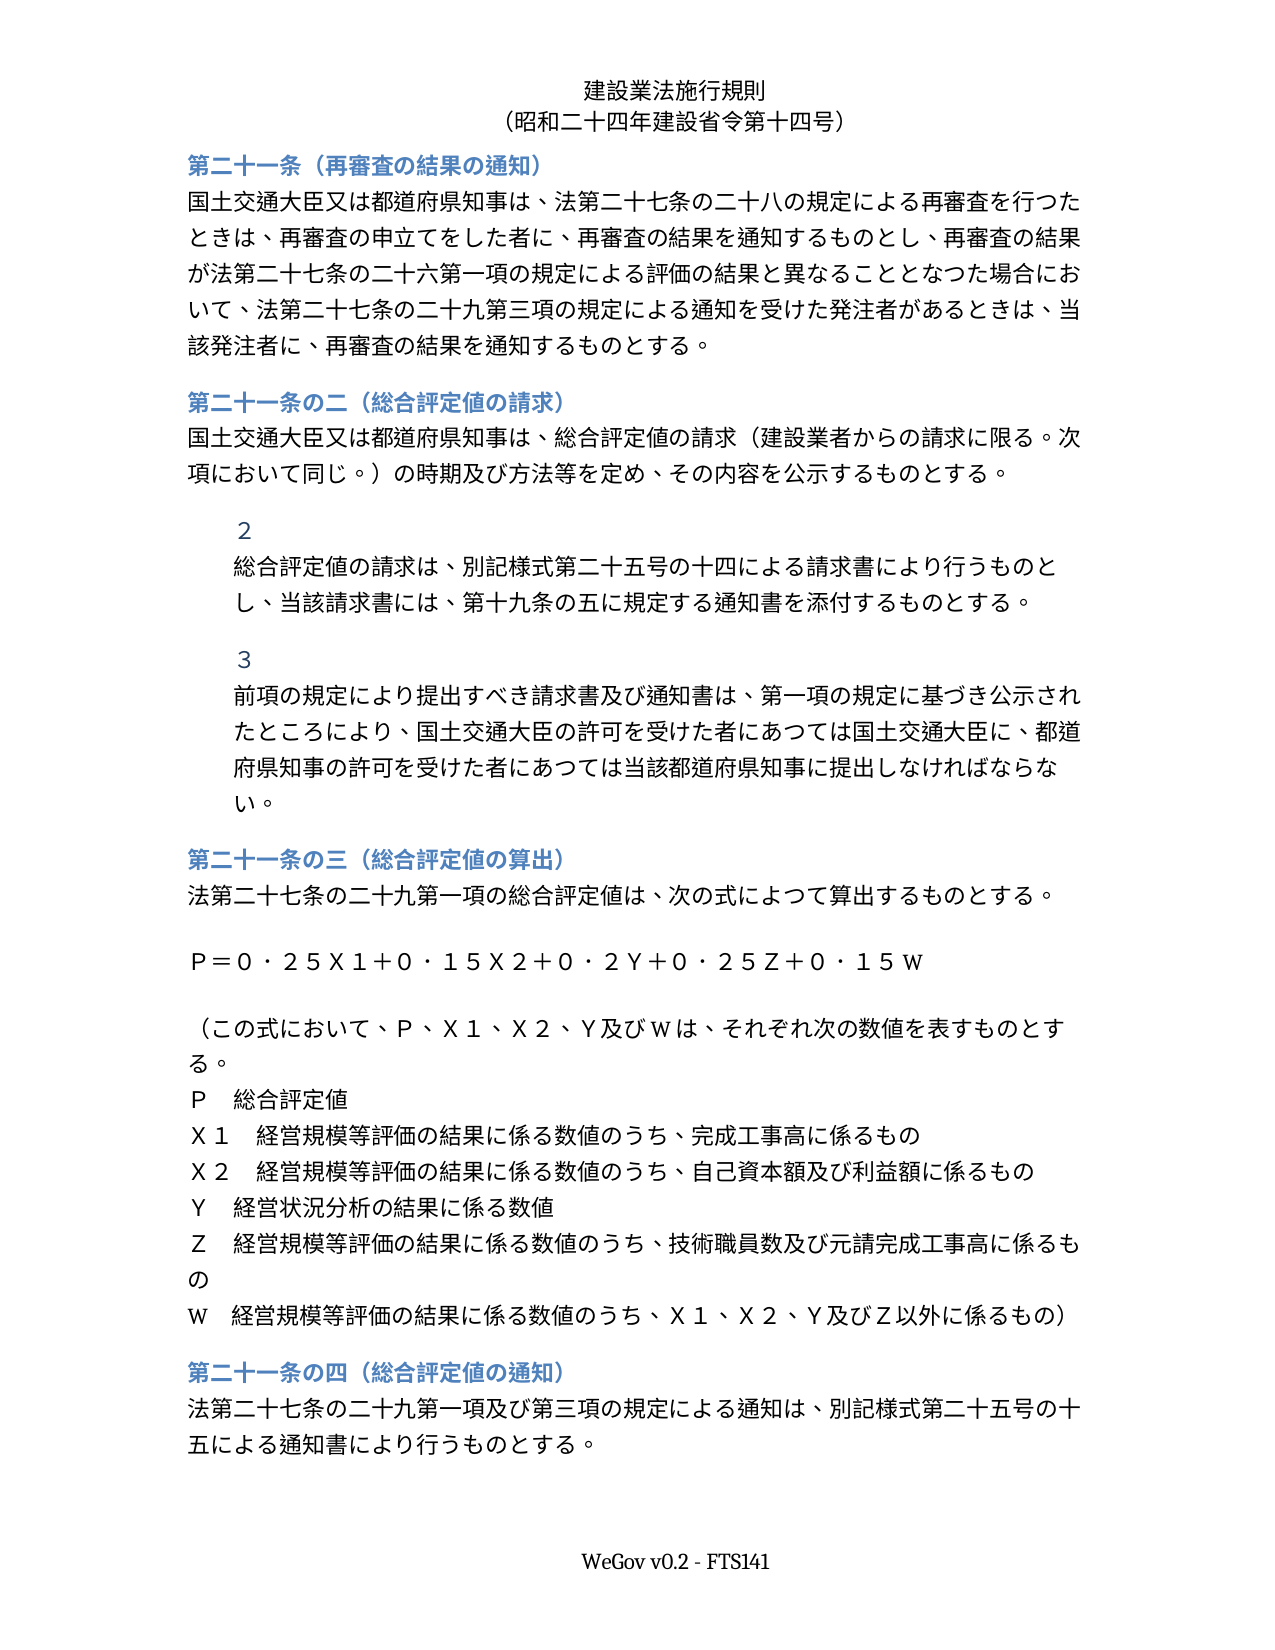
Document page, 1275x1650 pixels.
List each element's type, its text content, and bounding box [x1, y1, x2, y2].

subtitle ３ [233, 644, 1087, 675]
text 国土交通大臣又は都道府県知事は、法第二十七条の二十八の規定による再審査を行つたときは、再審査の申立てをした者に、再審査の結果を通知するものとし、再審査の結果が法第二十七条の二十六第一項の規定による評価の結果と異なることとなつた場合において、法第二十七条の二十九第三項の規定による通知を受けた発注者があるときは、当該発注者に、再審査の結果を通知するものとする。 [187, 186, 1087, 361]
subtitle 第二十一条の四（総合評定値の通知） [187, 1357, 1087, 1388]
subtitle ２ [233, 515, 1087, 546]
text 国土交通大臣又は都道府県知事は、総合評定値の請求（建設業者からの請求に限る。次項において同じ。）の時期及び方法等を定め、その内容を公示するものとする。 [187, 422, 1087, 489]
text 法第二十七条の二十九第一項の総合評定値は、次の式によつて算出するものとする。 Ｐ＝０．２５Ｘ１＋０．１５Ｘ２＋０．２Ｙ＋０．２５Ｚ＋０．１５W （この式において、Ｐ、Ｘ１、Ｘ２、Ｙ及びWは、それぞれ次の数値を表すものとする。 Ｐ 総合評定値 Ｘ１ 経営規模等評価の結果に係る数値のうち、完成工事高に係るもの Ｘ２ 経営規模等評価の結果に係る数値のうち、自己資本額及び利益額に係るもの Ｙ 経営状況分析の結果に係る数値 Ｚ 経営規模等評価の結果に係る数値のうち、技術職員数及び元請完成工事高に係るもの W 経営規模等評価の結果に係る数値のうち、Ｘ１、Ｘ２、Ｙ及びＺ以外に係るもの） [187, 880, 1087, 1331]
text 前項の規定により提出すべき請求書及び通知書は、第一項の規定に基づき公示されたところにより、国土交通大臣の許可を受けた者にあつては国土交通大臣に、都道府県知事の許可を受けた者にあつては当該都道府県知事に提出しなければならない。 [233, 680, 1087, 819]
text 総合評定値の請求は、別記様式第二十五号の十四による請求書により行うものとし、当該請求書には、第十九条の五に規定する通知書を添付するものとする。 [233, 551, 1087, 618]
subtitle 第二十一条の三（総合評定値の算出） [187, 844, 1087, 876]
text 法第二十七条の二十九第一項及び第三項の規定による通知は、別記様式第二十五号の十五による通知書により行うものとする。 [187, 1393, 1087, 1460]
subtitle 第二十一条（再審査の結果の通知） [187, 150, 1087, 181]
subtitle 第二十一条の二（総合評定値の請求） [187, 386, 1087, 418]
